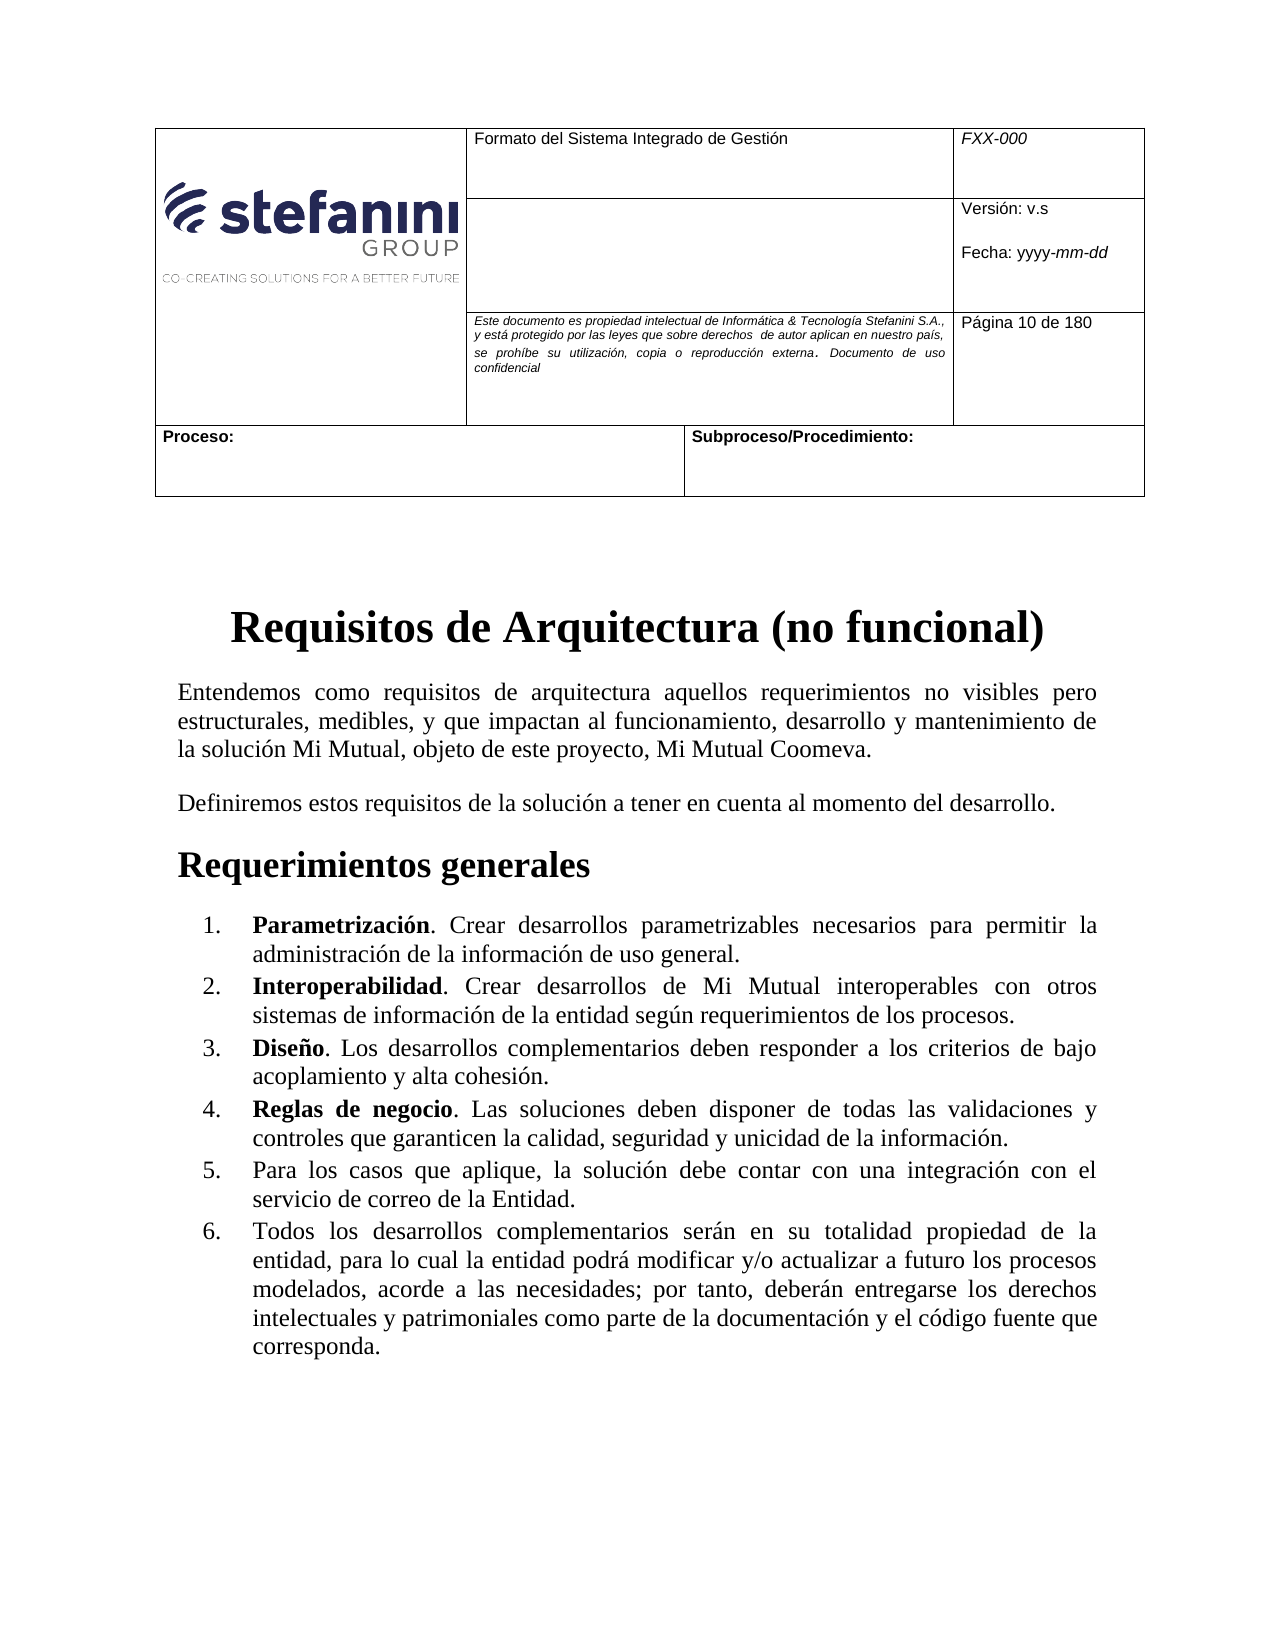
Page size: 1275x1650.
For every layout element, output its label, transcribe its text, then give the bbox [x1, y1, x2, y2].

text Entendemos como requisitos de arquitectura aquellos requerimientos no visibles pero estructurales, medibles, y que impactan al funcionamiento, desarrollo y mantenimiento de la solución Mi Mutual, objeto de este proyecto, Mi Mutual Coomeva. [177, 677, 1098, 763]
list Interoperabilidad. Crear desarrollos de Mi Mutual interoperables con otros sistemas de información de la entidad según requerimientos de los procesos. [202, 971, 1098, 1029]
list Reglas de negocio. Las soluciones deben disponer de todas las validaciones y controles que garanticen la calidad, seguridad y unicidad de la información. [202, 1094, 1098, 1151]
list Diseño. Los desarrollos complementarios deben responder a los criterios de bajo acoplamiento y alta cohesión. [202, 1033, 1098, 1090]
list Para los casos que aplique, la solución debe contar con una integración con el servicio de correo de la Entidad. [202, 1155, 1098, 1213]
list Parametrización. Crear desarrollos parametrizables necesarios para permitir la administración de la información de uso general. [202, 910, 1098, 968]
text Definiremos estos requisitos de la solución a tener en cuenta al momento del desarrollo. [177, 788, 1098, 817]
list Todos los desarrollos complementarios serán en su totalidad propiedad de la entidad, para lo cual la entidad podrá modificar y/o actualizar a futuro los procesos modelados, acorde a las necesidades; por tanto, deberán entregarse los derechos intelectuales y patrimoniales como parte de la documentación y el código fuente que corresponda. [202, 1216, 1098, 1360]
subtitle Requerimientos generales [177, 842, 1098, 885]
subtitle Requisitos de Arquitectura (no funcional) [177, 599, 1098, 652]
picture [162, 182, 460, 286]
